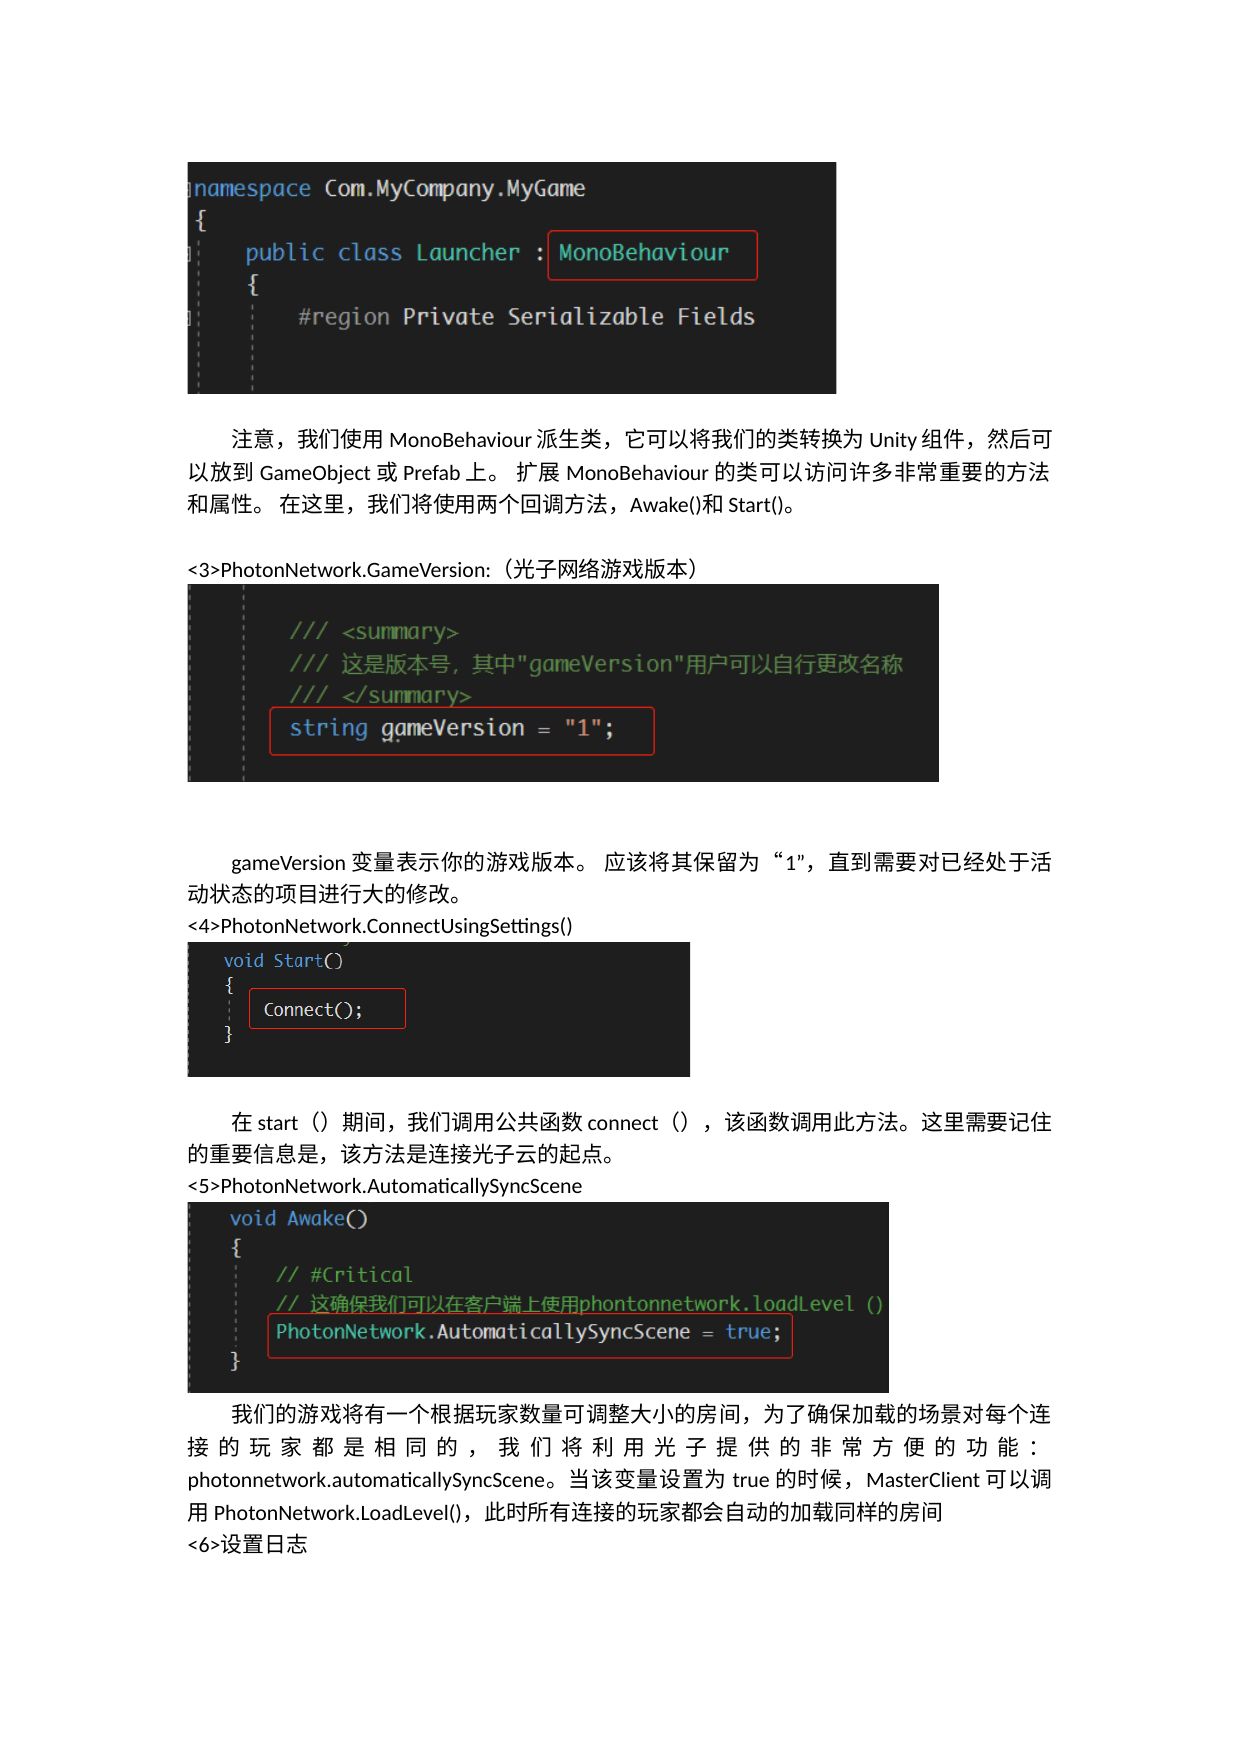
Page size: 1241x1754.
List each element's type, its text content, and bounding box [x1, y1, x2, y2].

picture [187, 162, 837, 394]
picture [187, 942, 690, 1077]
list gameVersion变量表示你的游戏版本。 应该将其保留为“1”，直到需要对已经处于活动状态的项目进行大的修改。 [187, 844, 1053, 909]
picture [187, 584, 939, 782]
list 在start（）期间，我们调用公共函数connect（），该函数调用此方法。这里需要记住的重要信息是，该方法是连接光子云的起点。 [187, 1104, 1053, 1169]
list <3>PhotonNetwork.GameVersion:（光子网络游戏版本） [187, 552, 1053, 584]
picture [187, 1202, 889, 1393]
list <4>PhotonNetwork.ConnectUsingSettings() [187, 909, 1053, 942]
text <6>设置日志 [187, 1527, 1053, 1559]
text <5>PhotonNetwork.AutomaticallySyncScene [187, 1169, 1053, 1202]
list 注意，我们使用MonoBehaviour派生类，它可以将我们的类转换为Unity组件，然后可以放到GameObject或Prefab上。 扩展MonoBehaviour的类可以访问许多非常重要的方法和属性。 在这里，我们将使用两个回调方法，Awake()和Start()。 [187, 422, 1053, 519]
text 我们的游戏将有一个根据玩家数量可调整大小的房间，为了确保加载的场景对每个连接的玩家都是相同的，我们将利用光子提供的非常方便的功能：photonnetwork.automaticallySyncScene。当该变量设置为true的时候，MasterClient可以调用PhotonNetwork.LoadLevel()，此时所有连接的玩家都会自动的加载同样的房间 [187, 1397, 1053, 1527]
